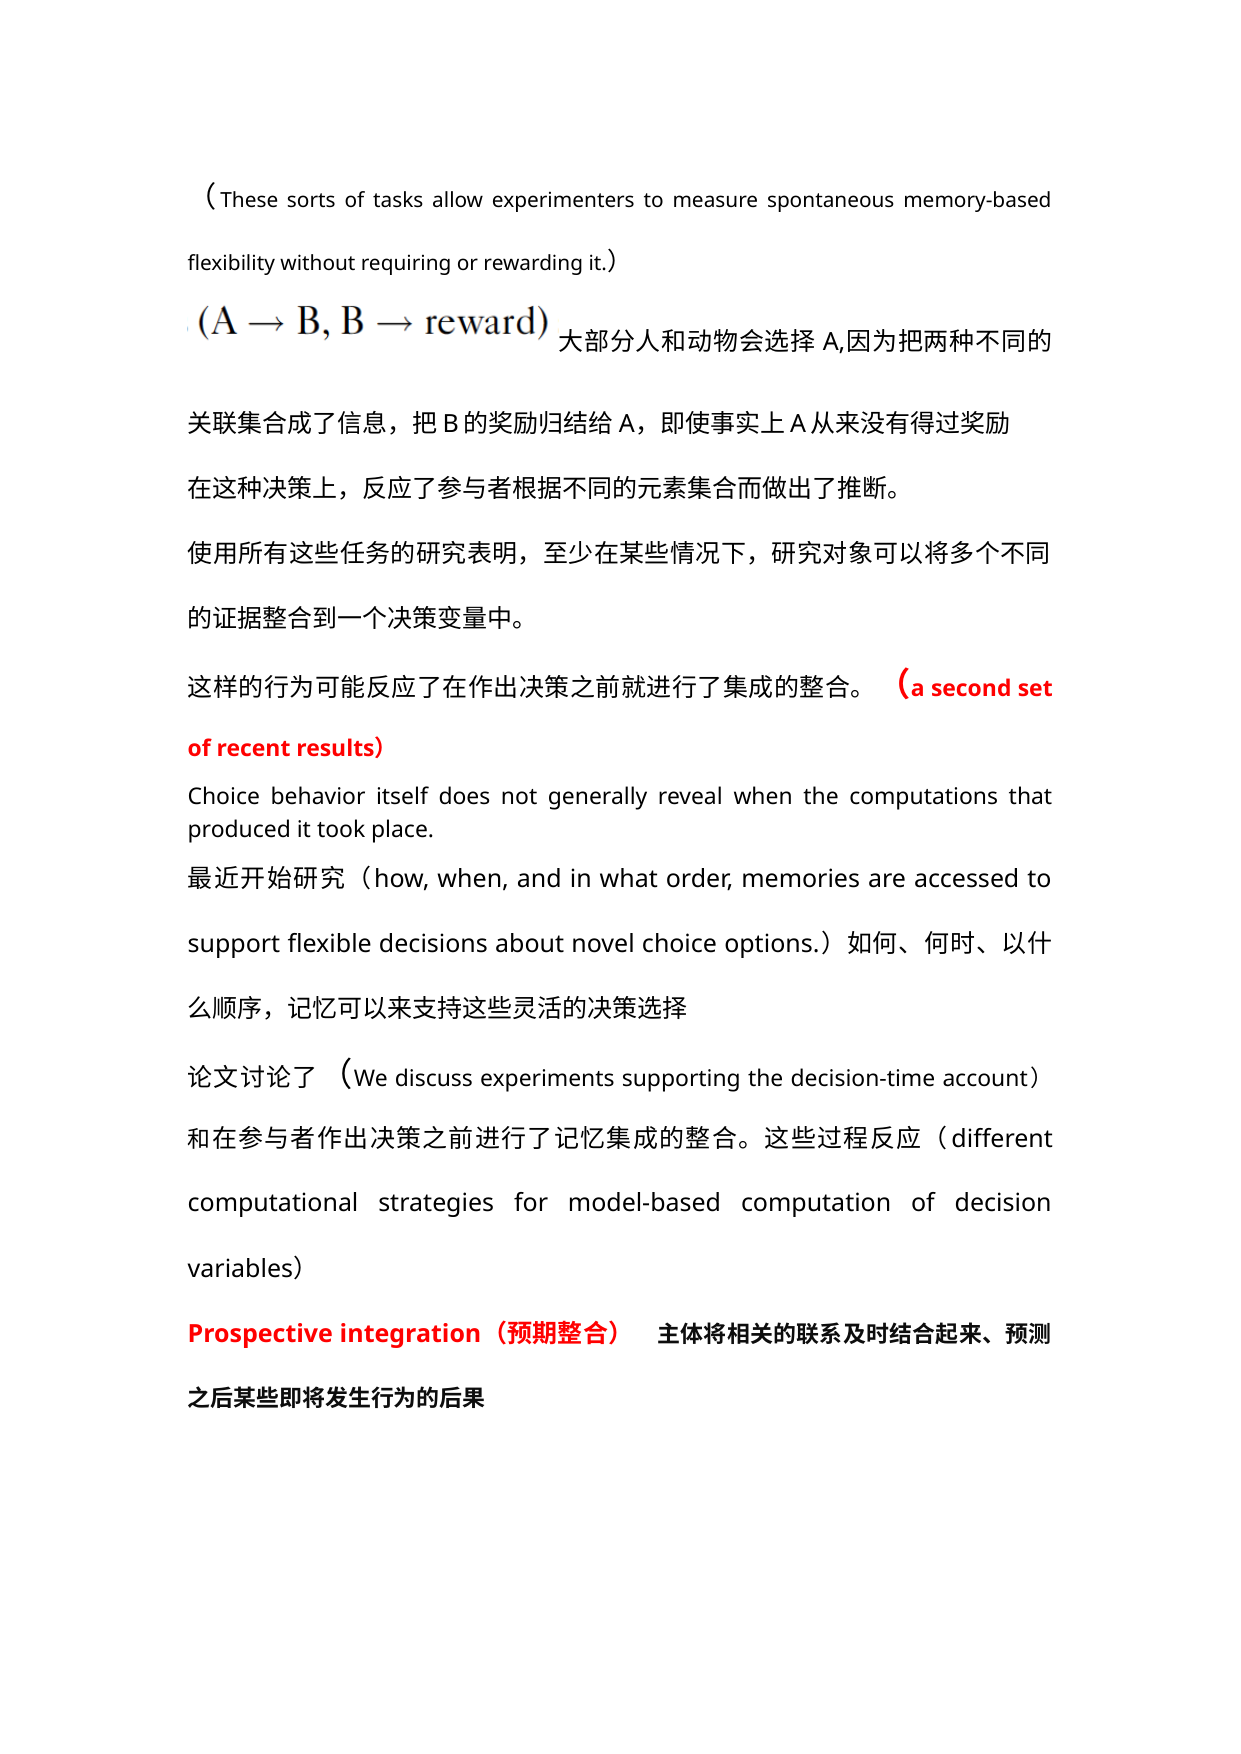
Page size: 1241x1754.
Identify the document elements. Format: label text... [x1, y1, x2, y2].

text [187, 162, 1053, 292]
picture [187, 292, 559, 351]
text 这样的行为可能反应了在作出决策之前就进行了集成的整合。（a second set of recent results） [187, 649, 1053, 779]
text 论文讨论了（We discuss experiments supporting the decision-time account）和在参与者作出决策之前进行了记忆集成的整合。这些过程反应（different computational strategies for model-based computation of decision variables） [187, 1039, 1053, 1299]
text Choice behavior itself does not generally reveal when the computations that produced it took place. [187, 779, 1053, 844]
text 大部分人和动物会选择A,因为把两种不同的关联集合成了信息，把B的奖励归结给A，即使事实上A从来没有得过奖励 [187, 292, 1053, 454]
text Prospective integration（预期整合） 主体将相关的联系及时结合起来、预测之后某些即将发生行为的后果 [187, 1299, 1053, 1429]
text 使用所有这些任务的研究表明，至少在某些情况下，研究对象可以将多个不同的证据整合到一个决策变量中。 [187, 519, 1053, 649]
text 在这种决策上，反应了参与者根据不同的元素集合而做出了推断。 [187, 454, 1053, 519]
text 最近开始研究（how, when, and in what order, memories are accessed to support flexible decisions about novel choice options.）如何、何时、以什么顺序，记忆可以来支持这些灵活的决策选择 [187, 844, 1053, 1039]
